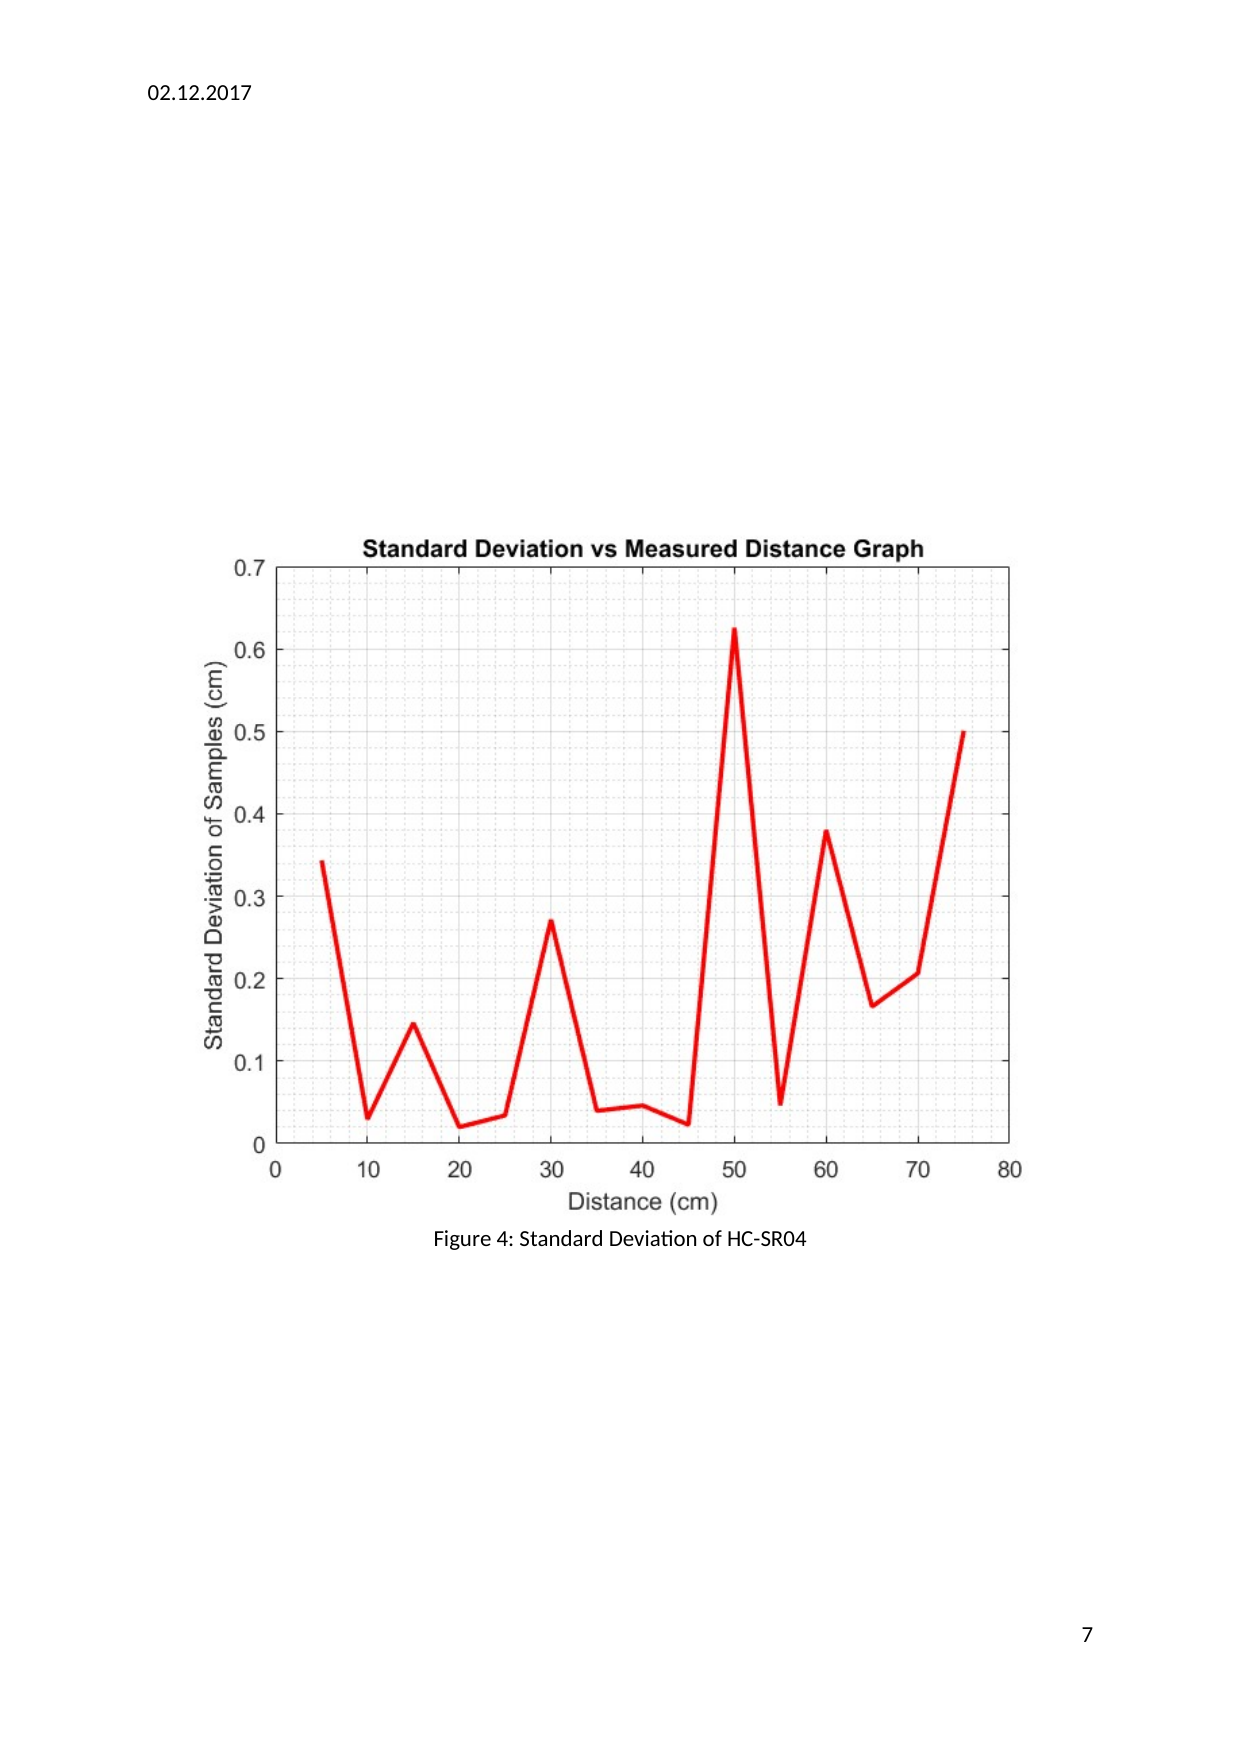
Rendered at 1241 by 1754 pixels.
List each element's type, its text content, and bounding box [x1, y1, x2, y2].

text Figure 4: Standard Deviation of HC-SR04 [147, 1224, 1093, 1252]
picture [153, 514, 1098, 1222]
